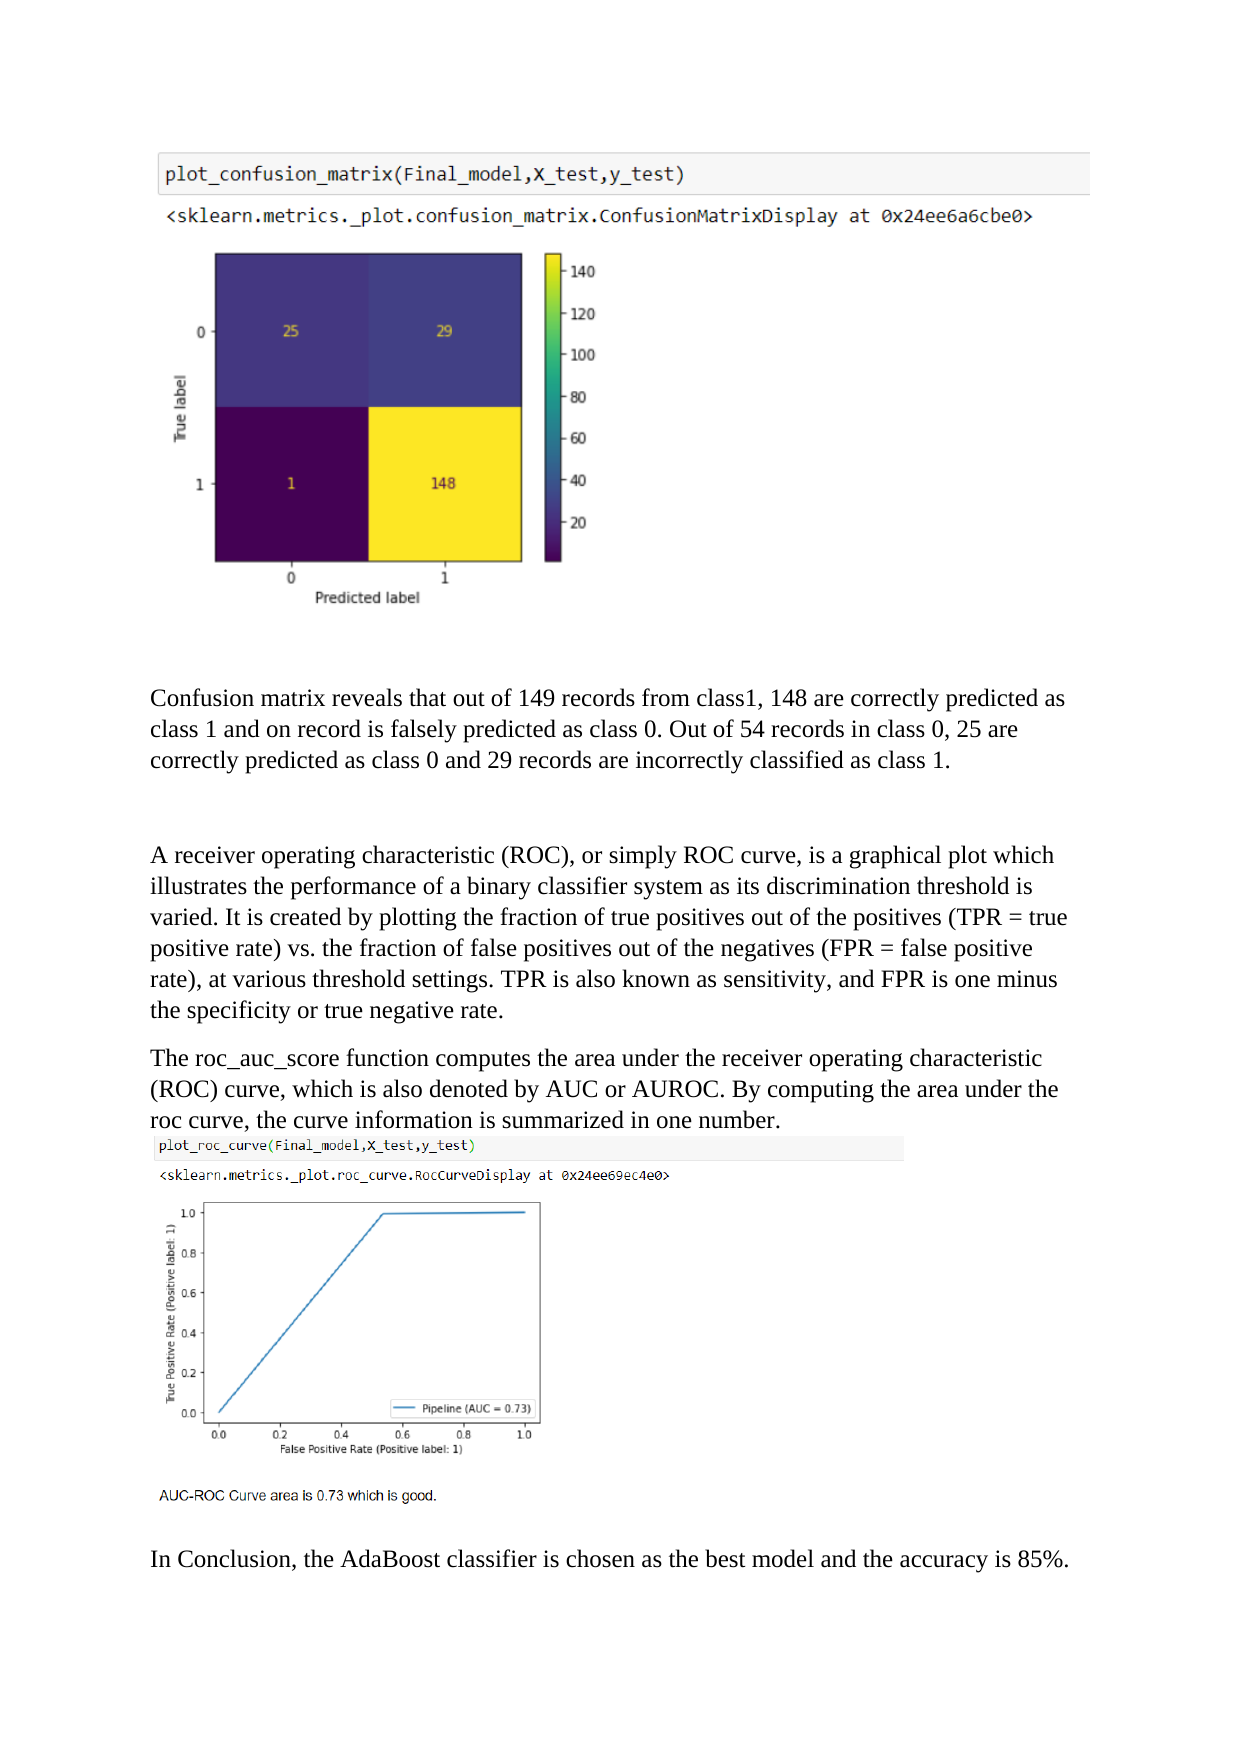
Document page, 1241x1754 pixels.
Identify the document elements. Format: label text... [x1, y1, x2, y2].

text Confusion matrix reveals that out of 149 records from class1, 148 are correctly predicted as class 1 and on record is falsely predicted as class 0. Out of 54 records in class 0, 25 are correctly predicted as class 0 and 29 records are incorrectly classified as class 1. [150, 683, 1090, 773]
text In Conclusion, the AdaBoost classifier is chosen as the best model and the accuracy is 85%. [150, 1544, 1090, 1573]
picture [150, 150, 1090, 664]
picture [150, 1136, 904, 1526]
text A receiver operating characteristic (ROC), or simply ROC curve, is a graphical plot which illustrates the performance of a binary classifier system as its discrimination threshold is varied. It is created by plotting the fraction of true positives out of the positives (TPR = true positive rate) vs. the fraction of false positives out of the negatives (FPR = false positive rate), at various threshold settings. TPR is also known as sensitivity, and FPR is one minus the specificity or true negative rate. [150, 840, 1090, 1024]
